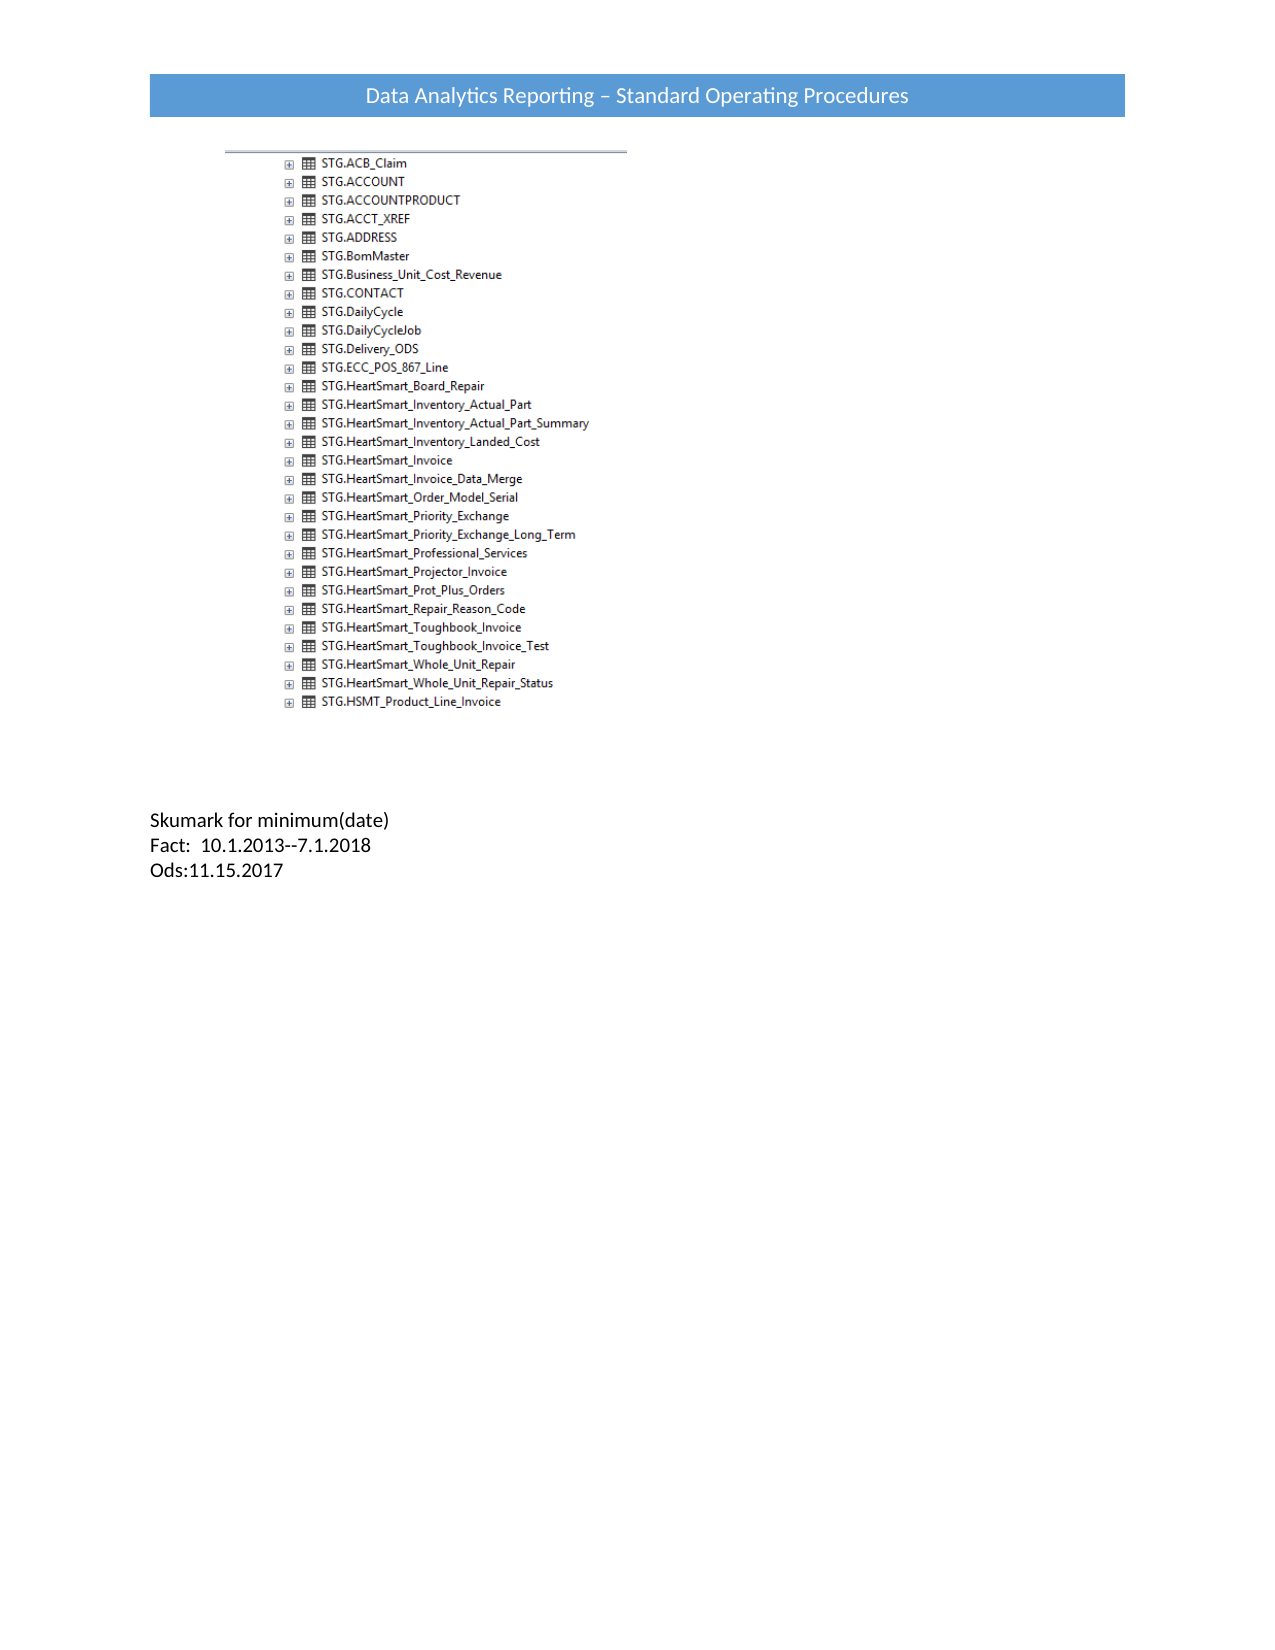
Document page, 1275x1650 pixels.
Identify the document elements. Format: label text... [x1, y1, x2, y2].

picture [225, 150, 627, 710]
text Fact: 10.1.2013--7.1.2018 [150, 832, 1125, 858]
text Ods:11.15.2017 [150, 858, 1125, 883]
text Skumark for minimum(date) [150, 807, 1125, 832]
